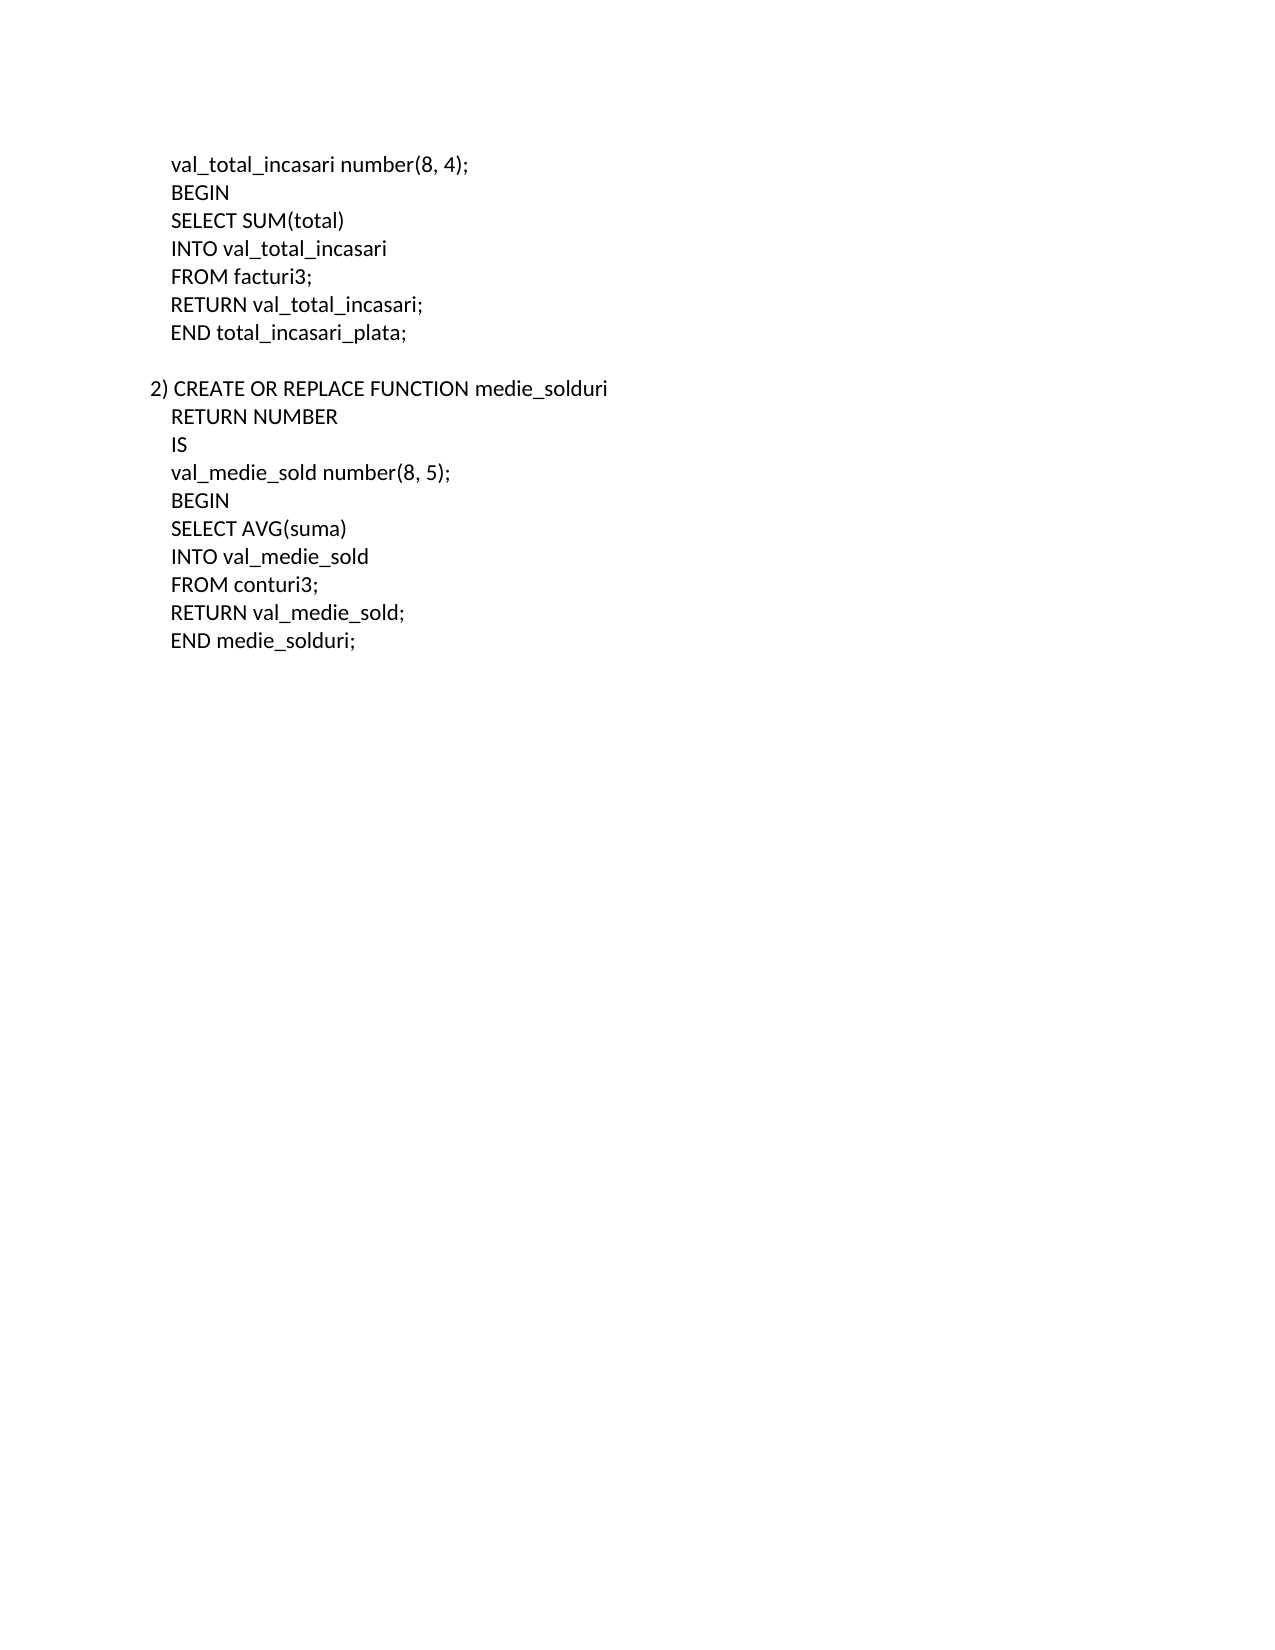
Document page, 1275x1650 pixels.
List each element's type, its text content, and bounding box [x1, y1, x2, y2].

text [150, 150, 1125, 346]
text 2) CREATE OR REPLACE FUNCTION medie_solduri RETURN NUMBER IS val_medie_sold number(8, 5); BEGIN SELECT AVG(suma) INTO val_medie_sold FROM conturi3; RETURN val_medie_sold; END medie_solduri; [150, 374, 1125, 654]
